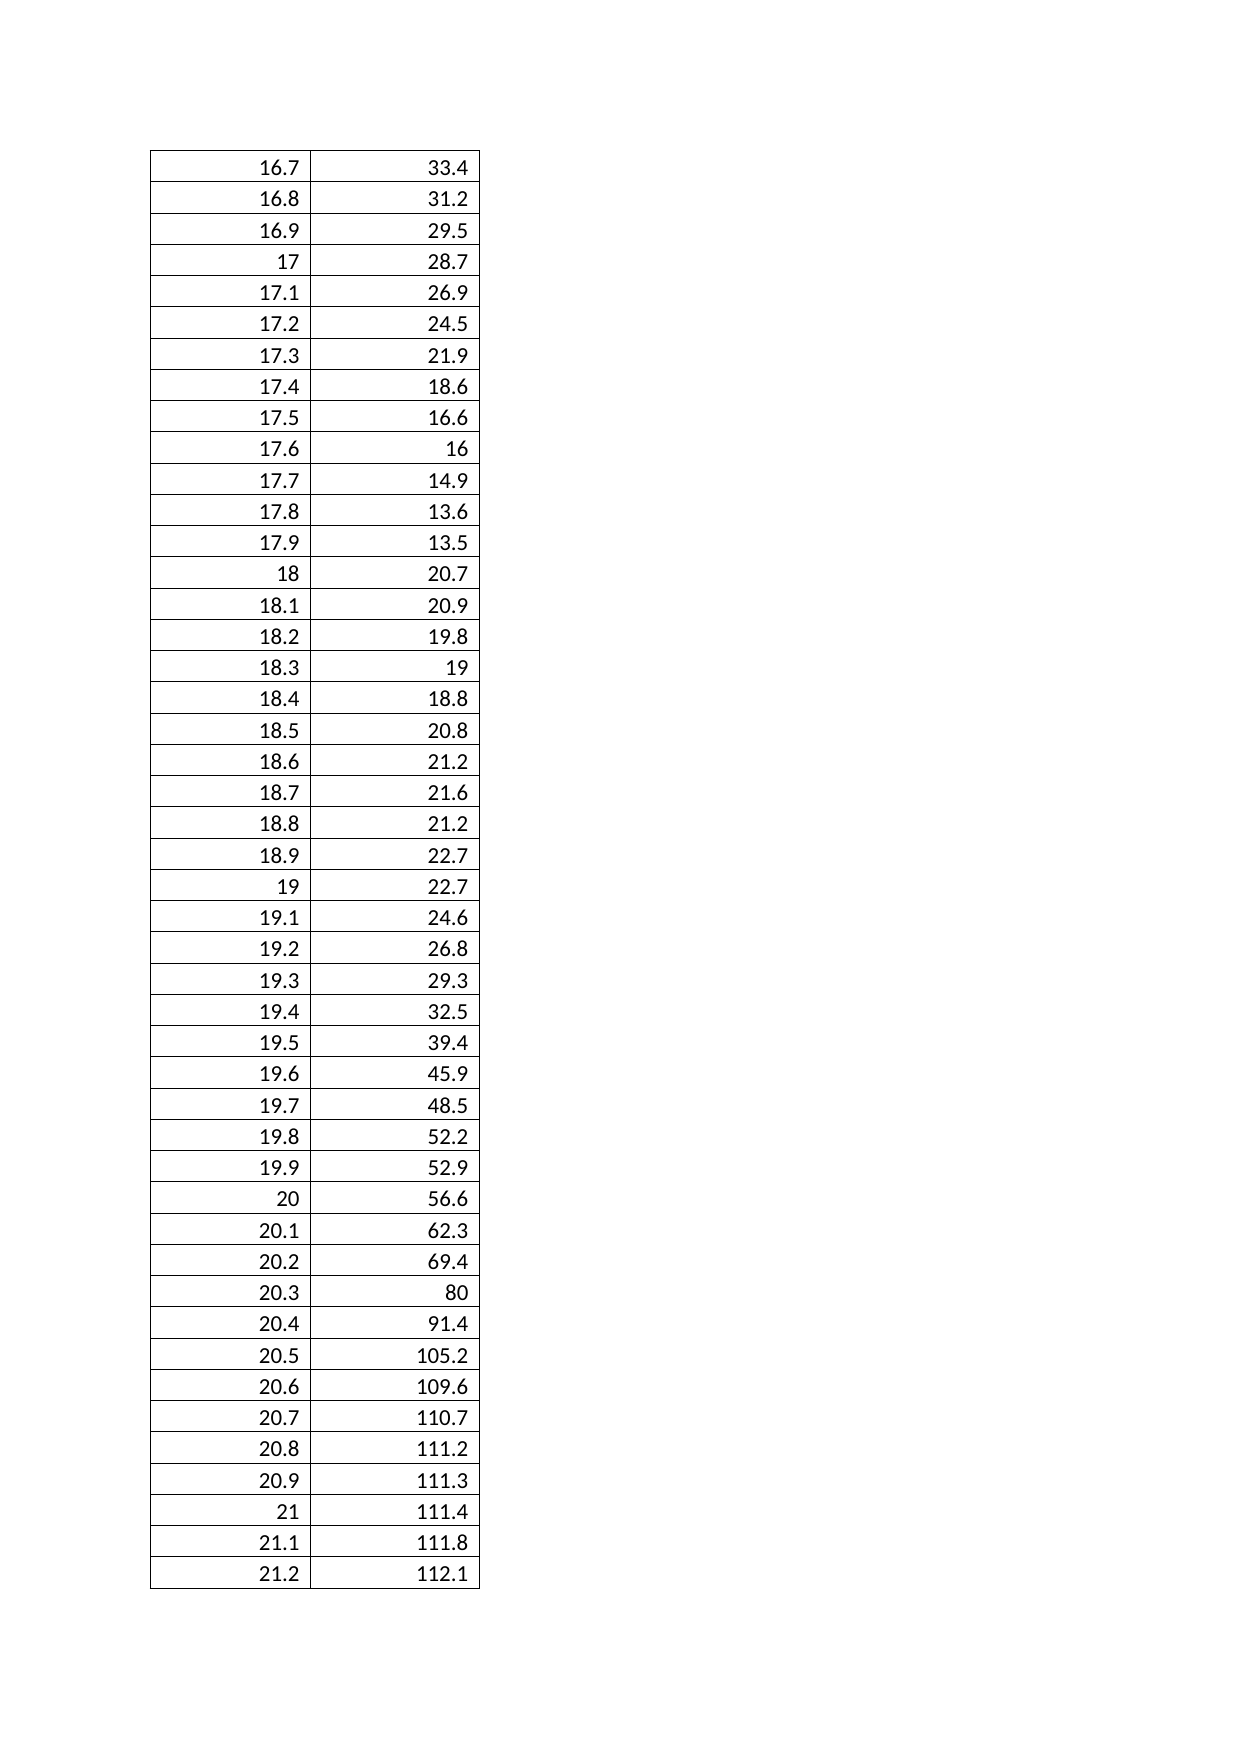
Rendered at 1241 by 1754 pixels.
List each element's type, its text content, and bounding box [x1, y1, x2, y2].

table_cell 21.2 [151, 1557, 310, 1587]
table_cell 21.2 [311, 745, 479, 775]
table_cell 20.2 [151, 1245, 310, 1275]
table_cell 24.6 [311, 901, 479, 931]
table_cell 105.2 [311, 1339, 479, 1369]
table_cell 32.5 [311, 995, 479, 1025]
table_cell 19.8 [151, 1120, 310, 1150]
table_cell 19 [151, 870, 310, 900]
table_cell 111.8 [311, 1526, 479, 1556]
table_cell 21.2 [311, 807, 479, 837]
table_cell 14.9 [311, 464, 479, 494]
table_cell 17.7 [151, 464, 310, 494]
table_cell 111.3 [311, 1464, 479, 1494]
table_cell 19 [311, 651, 479, 681]
table_cell 18.6 [151, 745, 310, 775]
table_cell 18.5 [151, 714, 310, 744]
table_cell 48.5 [311, 1089, 479, 1119]
table_cell 18.8 [311, 682, 479, 712]
table_cell 16.7 [151, 151, 310, 181]
table_cell 69.4 [311, 1245, 479, 1275]
table_cell 17.4 [151, 370, 310, 400]
table_cell 26.8 [311, 932, 479, 962]
table_cell 17.3 [151, 339, 310, 369]
table_cell 29.5 [311, 214, 479, 244]
table_cell 20.4 [151, 1307, 310, 1337]
table_cell 22.7 [311, 839, 479, 869]
table_cell 52.9 [311, 1151, 479, 1181]
table_cell 18.8 [151, 807, 310, 837]
table_cell 111.4 [311, 1495, 479, 1525]
table_cell 20.9 [151, 1464, 310, 1494]
table_cell 20.1 [151, 1214, 310, 1244]
table_cell 18.1 [151, 589, 310, 619]
table_cell 17.8 [151, 495, 310, 525]
table_cell 45.9 [311, 1057, 479, 1087]
table_cell 18.4 [151, 682, 310, 712]
table_cell 19.1 [151, 901, 310, 931]
table_cell 91.4 [311, 1307, 479, 1337]
table_cell 19.5 [151, 1026, 310, 1056]
table_cell 18.7 [151, 776, 310, 806]
table_cell 21.6 [311, 776, 479, 806]
table_cell 20.5 [151, 1339, 310, 1369]
table_cell 20.9 [311, 589, 479, 619]
table_cell 18.2 [151, 620, 310, 650]
table_cell 17.1 [151, 276, 310, 306]
table_cell 20.7 [151, 1401, 310, 1431]
table_cell 26.9 [311, 276, 479, 306]
table_cell 19.8 [311, 620, 479, 650]
table_cell 19.3 [151, 964, 310, 994]
table_cell 29.3 [311, 964, 479, 994]
table_cell 13.6 [311, 495, 479, 525]
table_cell 16.9 [151, 214, 310, 244]
table_cell 20 [151, 1182, 310, 1212]
table_cell 80 [311, 1276, 479, 1306]
table_cell 112.1 [311, 1557, 479, 1587]
table_cell 20.8 [311, 714, 479, 744]
table_cell 18.6 [311, 370, 479, 400]
table_cell 111.2 [311, 1432, 479, 1462]
table_cell 18.9 [151, 839, 310, 869]
table_cell 17.6 [151, 432, 310, 462]
table_cell 16.8 [151, 182, 310, 212]
table_cell 52.2 [311, 1120, 479, 1150]
table_cell 16 [311, 432, 479, 462]
table_cell 21 [151, 1495, 310, 1525]
table_cell 13.5 [311, 526, 479, 556]
table_cell 19.9 [151, 1151, 310, 1181]
table_cell 62.3 [311, 1214, 479, 1244]
table_cell 22.7 [311, 870, 479, 900]
table_cell 109.6 [311, 1370, 479, 1400]
table_cell 33.4 [311, 151, 479, 181]
table_cell 19.6 [151, 1057, 310, 1087]
table_cell 17 [151, 245, 310, 275]
table_cell 17.2 [151, 307, 310, 337]
table_cell 24.5 [311, 307, 479, 337]
table_cell 56.6 [311, 1182, 479, 1212]
table_cell 17.9 [151, 526, 310, 556]
table_cell 18.3 [151, 651, 310, 681]
table_cell 28.7 [311, 245, 479, 275]
table_cell 21.1 [151, 1526, 310, 1556]
table_cell 20.3 [151, 1276, 310, 1306]
table_cell 17.5 [151, 401, 310, 431]
table_cell 19.4 [151, 995, 310, 1025]
table_cell 21.9 [311, 339, 479, 369]
table_cell 20.6 [151, 1370, 310, 1400]
table_cell 39.4 [311, 1026, 479, 1056]
table_cell 110.7 [311, 1401, 479, 1431]
table_cell 20.7 [311, 557, 479, 587]
table_cell 19.2 [151, 932, 310, 962]
table_cell 18 [151, 557, 310, 587]
table_cell 16.6 [311, 401, 479, 431]
table_cell 19.7 [151, 1089, 310, 1119]
table_cell 31.2 [311, 182, 479, 212]
table_cell 20.8 [151, 1432, 310, 1462]
